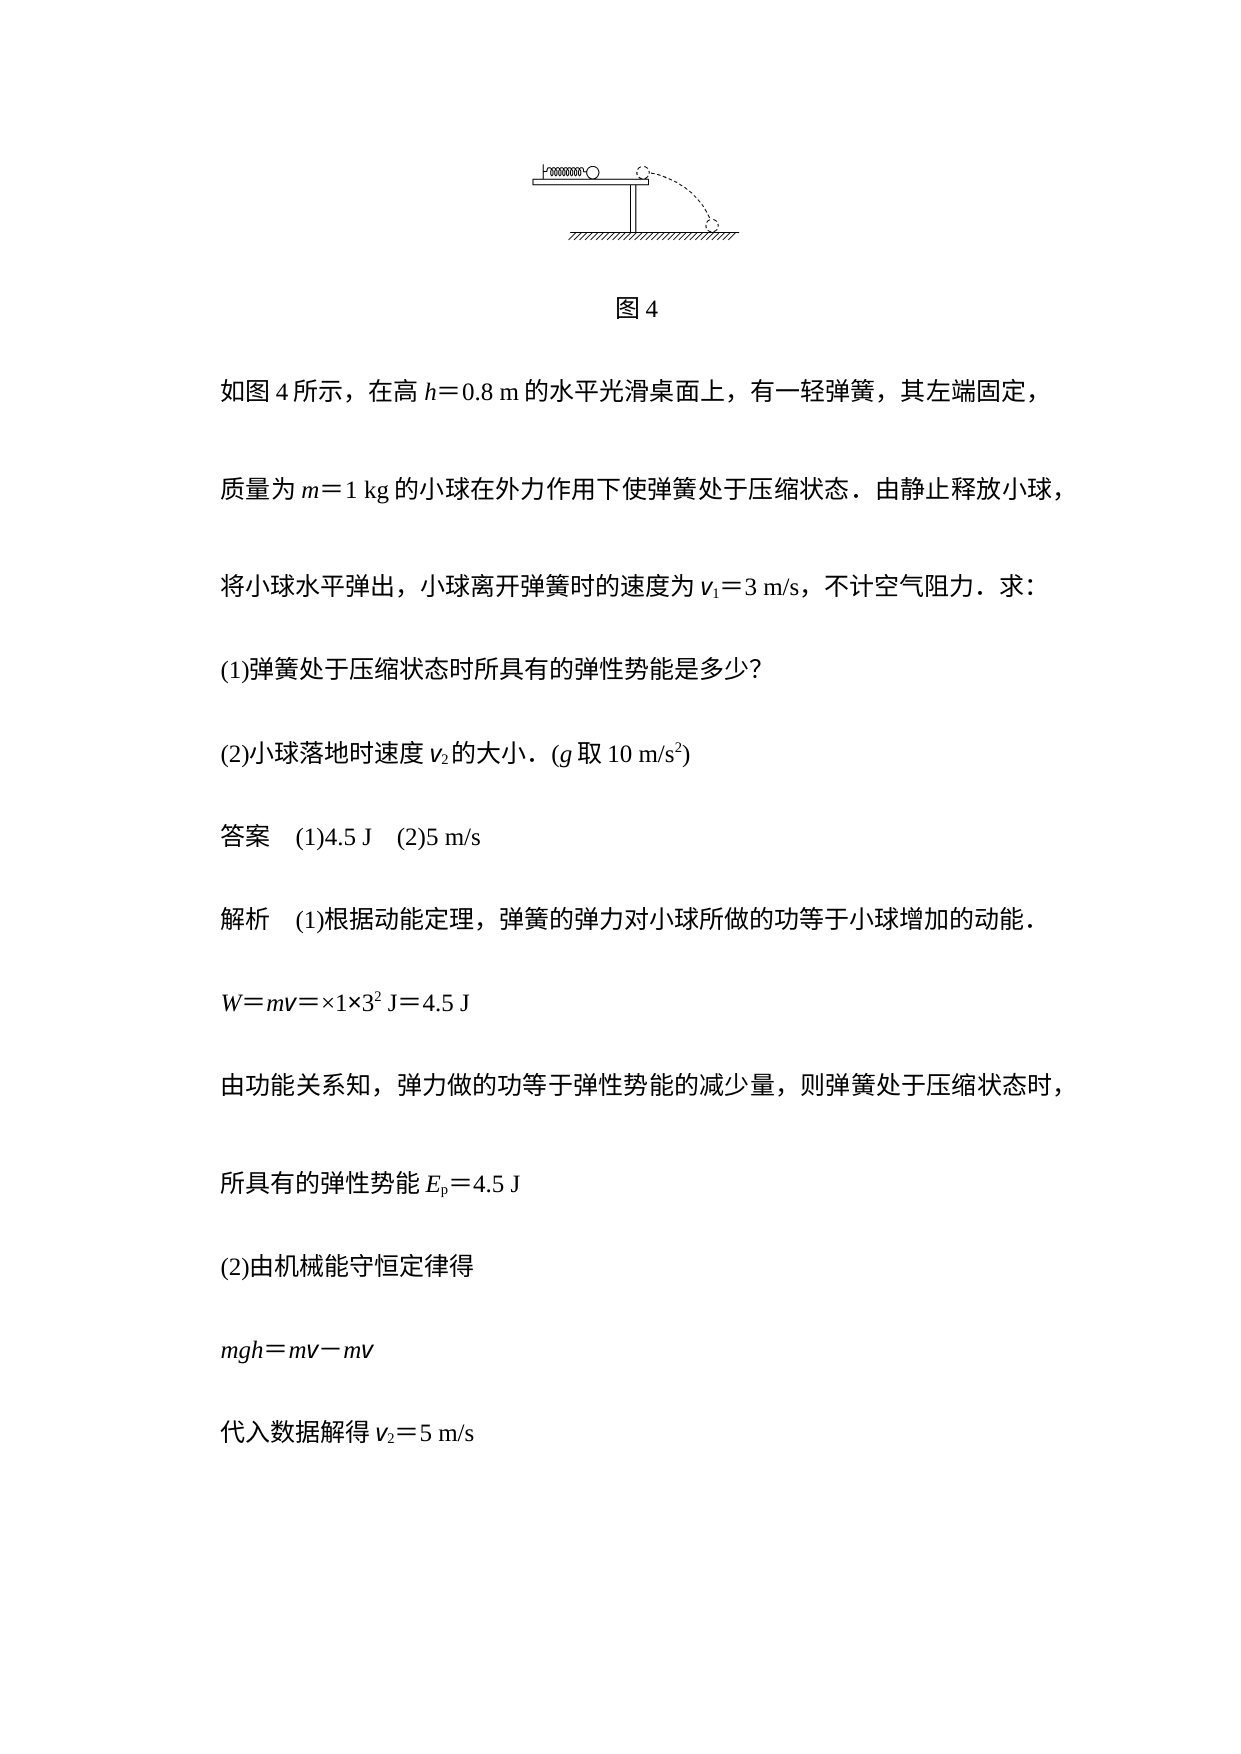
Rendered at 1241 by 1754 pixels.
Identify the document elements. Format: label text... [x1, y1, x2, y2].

text (2)由机械能守恒定律得 [220, 1232, 1053, 1297]
text W＝mv＝×1×32 J＝4.5 J [220, 968, 1053, 1033]
text (1)弹簧处于压缩状态时所具有的弹性势能是多少？ [220, 636, 1053, 701]
text 答案 (1)4.5 J (2)5 m/s [220, 802, 1053, 867]
picture [530, 162, 743, 244]
text 解析 (1)根据动能定理，弹簧的弹力对小球所做的功等于小球增加的动能． [220, 885, 1053, 950]
text 图4 [220, 274, 1053, 339]
text 由功能关系知，弹力做的功等于弹性势能的减少量，则弹簧处于压缩状态时，所具有的弹性势能Ep＝4.5 J [220, 1051, 1053, 1214]
text mgh＝mv－mv [220, 1315, 1053, 1380]
text 代入数据解得v2＝5 m/s [220, 1398, 1053, 1463]
text 如图4所示，在高h＝0.8 m的水平光滑桌面上，有一轻弹簧，其左端固定，质量为m＝1 kg的小球在外力作用下使弹簧处于压缩状态．由静止释放小球，将小球水平弹出，小球离开弹簧时的速度为v1＝3 m/s，不计空气阻力．求： [220, 357, 1053, 617]
text (2)小球落地时速度v2的大小．(g取10 m/s2) [220, 719, 1053, 784]
